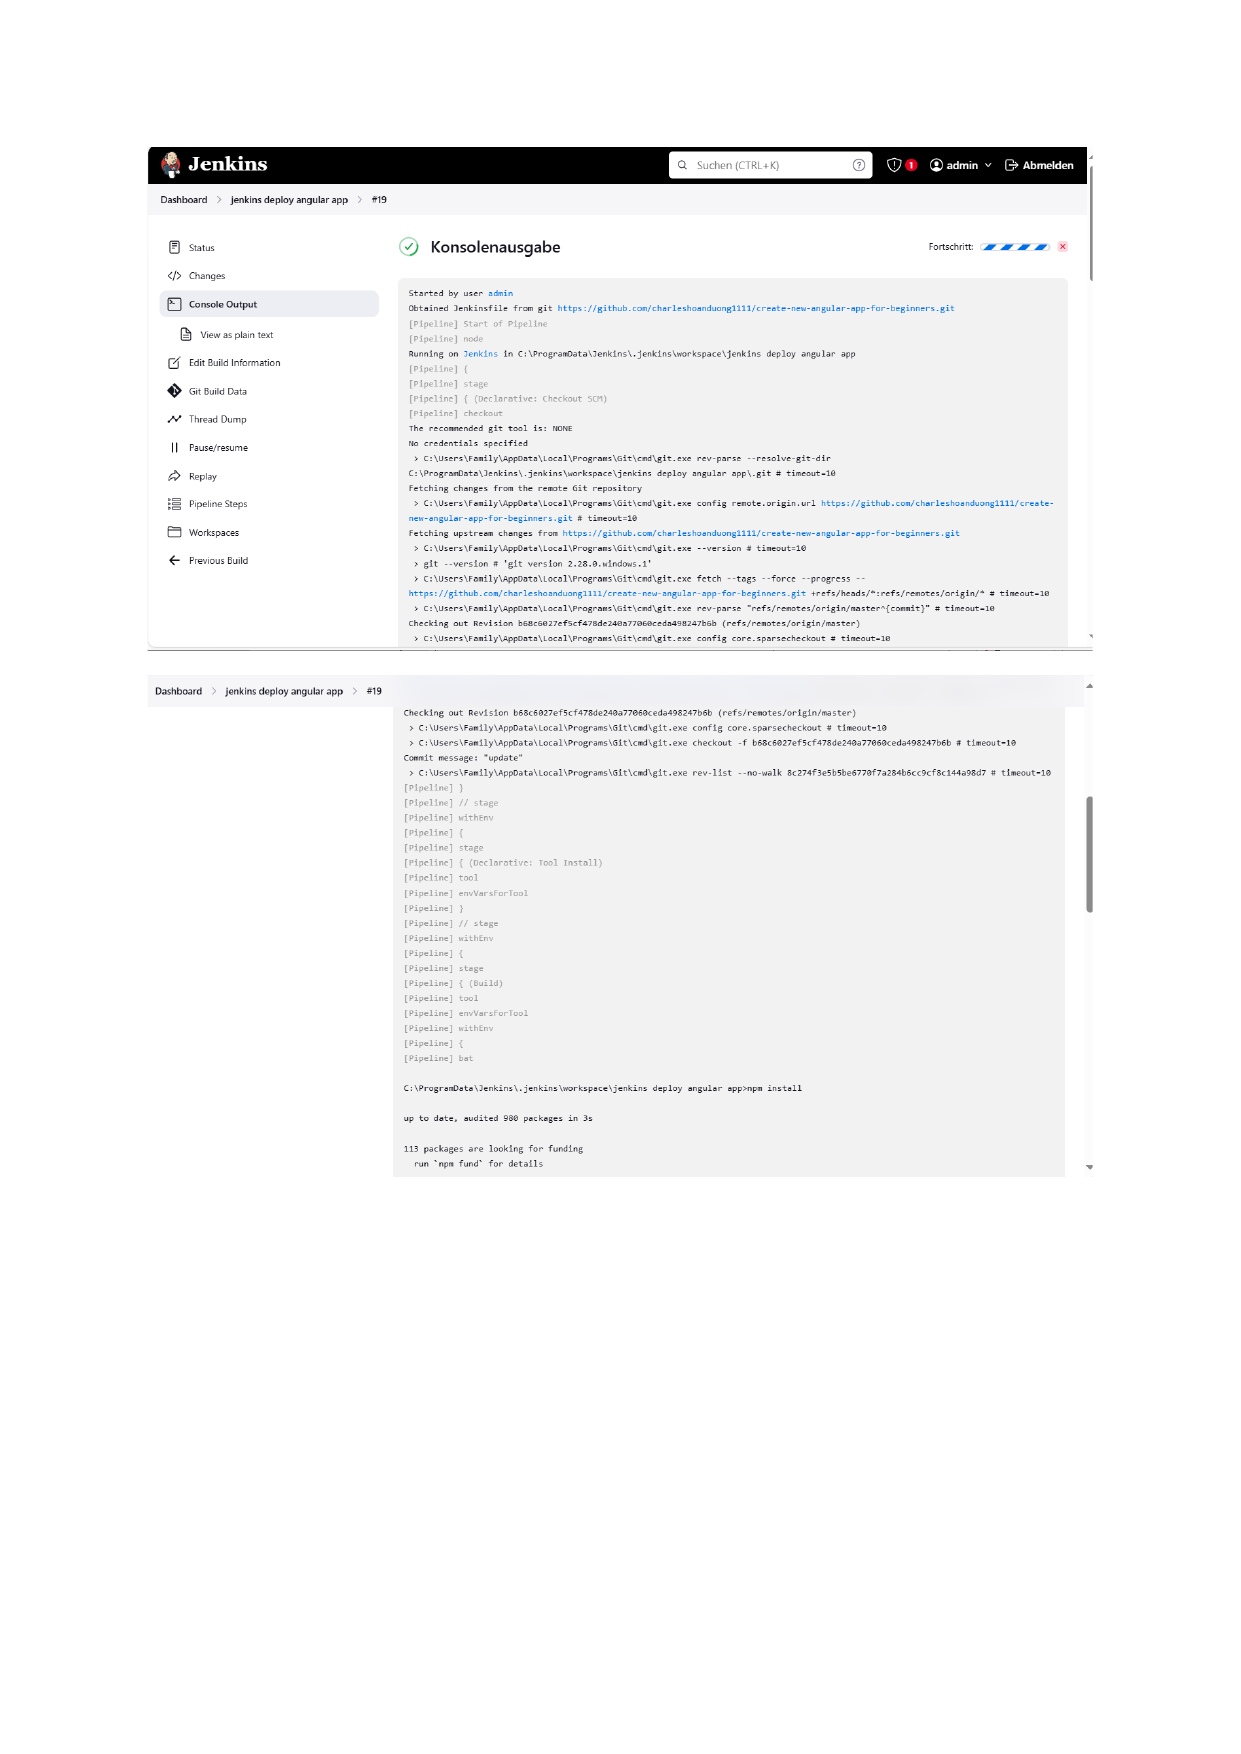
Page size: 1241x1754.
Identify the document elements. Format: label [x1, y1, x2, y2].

picture [147, 147, 1093, 651]
picture [147, 675, 1093, 1177]
